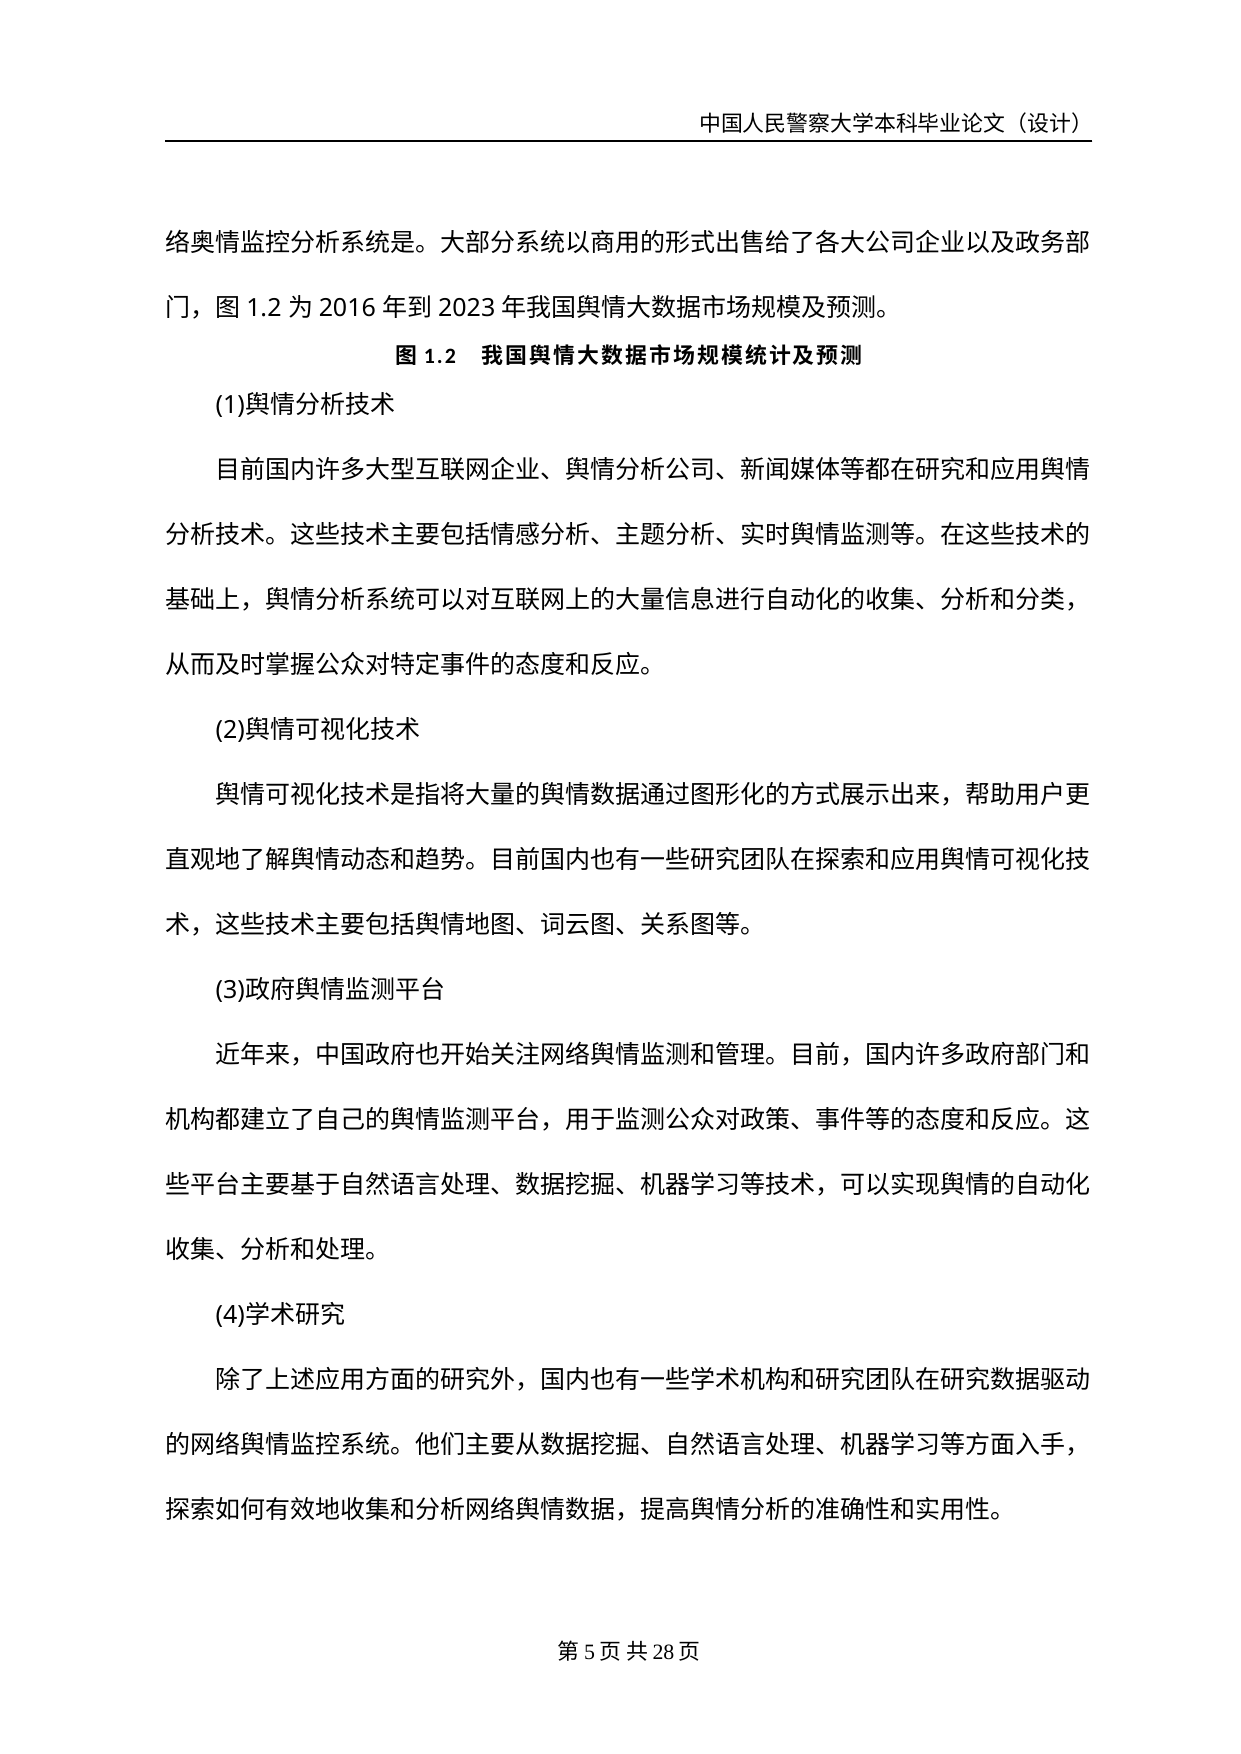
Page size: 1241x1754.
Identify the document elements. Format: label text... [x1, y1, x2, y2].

text 目前国内许多大型互联网企业、舆情分析公司、新闻媒体等都在研究和应用舆情分析技术。这些技术主要包括情感分析、主题分析、实时舆情监测等。在这些技术的基础上，舆情分析系统可以对互联网上的大量信息进行自动化的收集、分析和分类，从而及时掌握公众对特定事件的态度和反应。 [165, 435, 1092, 695]
text 近年来，中国政府也开始关注网络舆情监测和管理。目前，国内许多政府部门和机构都建立了自己的舆情监测平台，用于监测公众对政策、事件等的态度和反应。这些平台主要基于自然语言处理、数据挖掘、机器学习等技术，可以实现舆情的自动化收集、分析和处理。 [165, 1020, 1092, 1280]
text (2)舆情可视化技术 [165, 695, 1092, 760]
text 图1.2 我国舆情大数据市场规模统计及预测 [165, 338, 1092, 370]
text (3)政府舆情监测平台 [165, 955, 1092, 1020]
text 除了上述应用方面的研究外，国内也有一些学术机构和研究团队在研究数据驱动的网络舆情监控系统。他们主要从数据挖掘、自然语言处理、机器学习等方面入手，探索如何有效地收集和分析网络舆情数据，提高舆情分析的准确性和实用性。 [165, 1345, 1092, 1540]
text (4)学术研究 [165, 1280, 1092, 1345]
text (1)舆情分析技术 [165, 370, 1092, 435]
text 舆情可视化技术是指将大量的舆情数据通过图形化的方式展示出来，帮助用户更直观地了解舆情动态和趋势。目前国内也有一些研究团队在探索和应用舆情可视化技术，这些技术主要包括舆情地图、词云图、关系图等。 [165, 760, 1092, 955]
